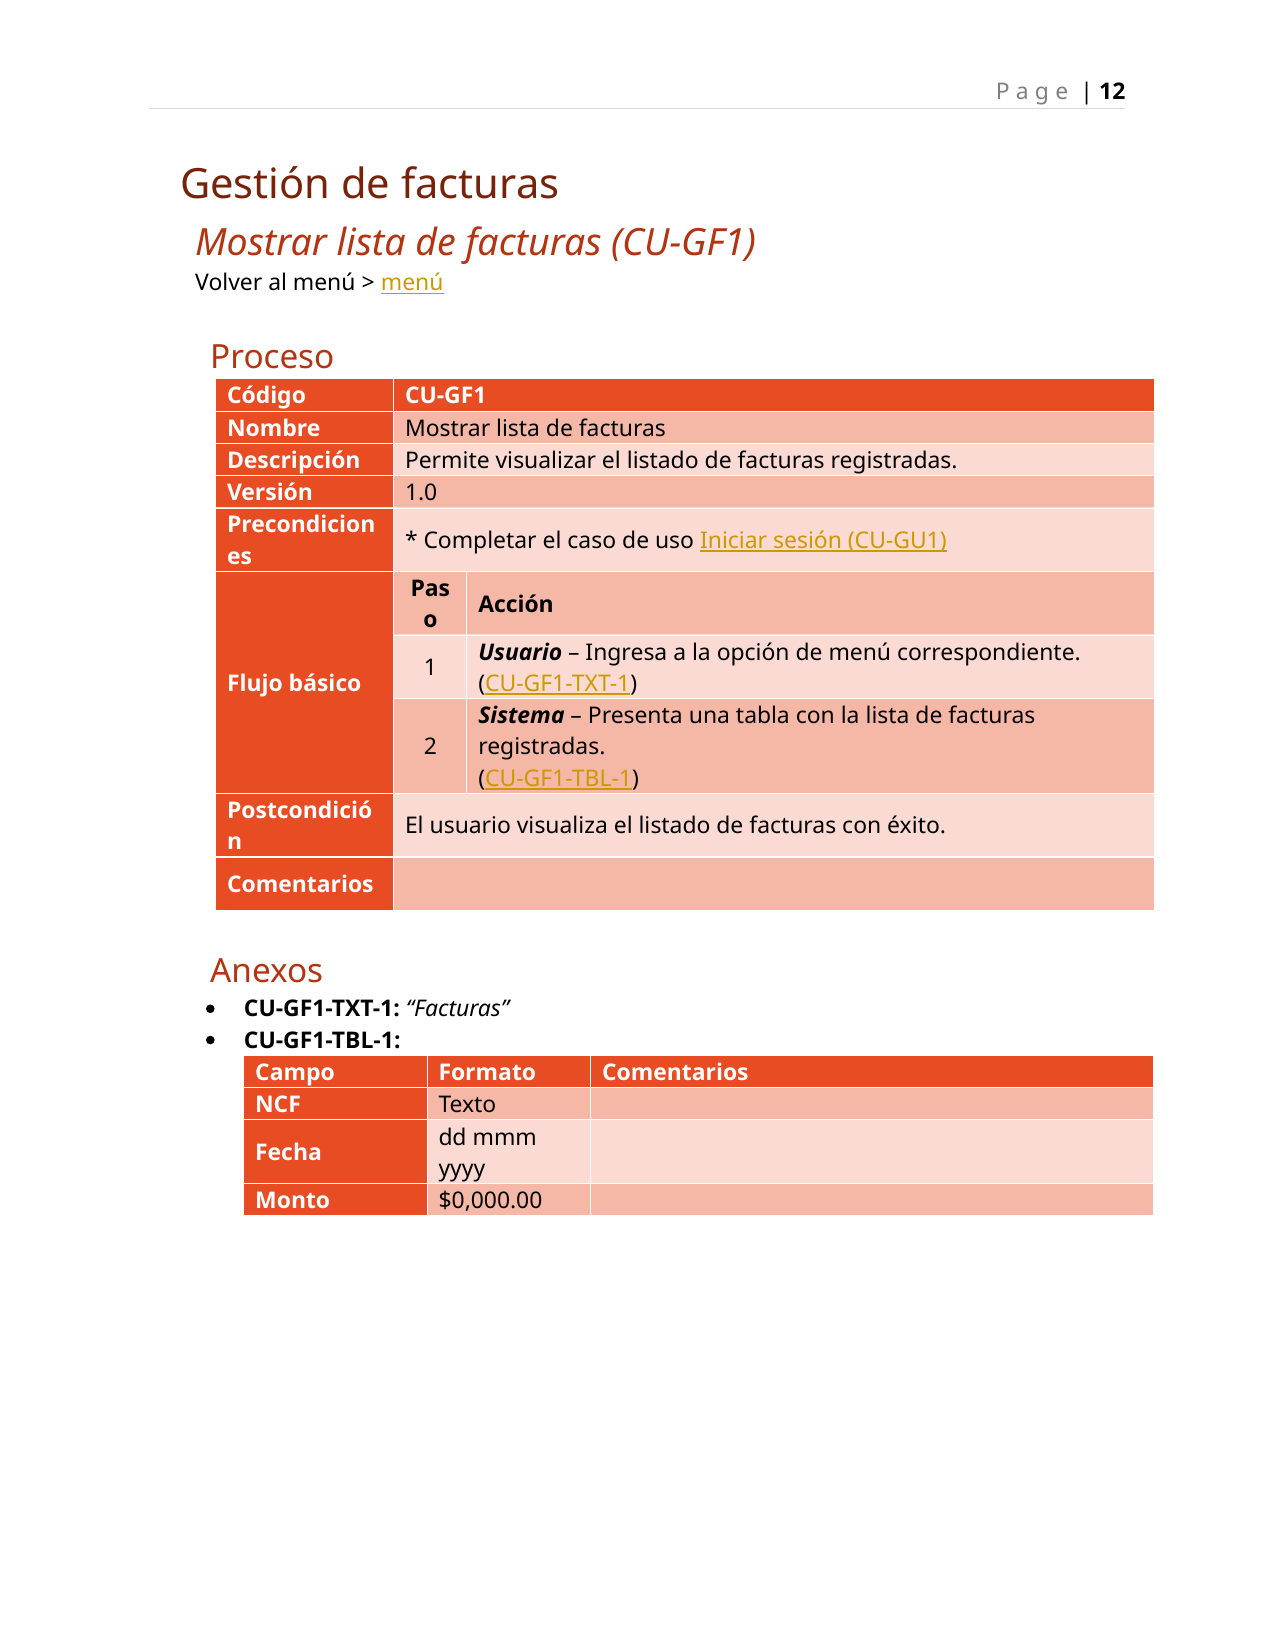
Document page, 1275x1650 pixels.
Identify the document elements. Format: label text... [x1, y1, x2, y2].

subtitle Mostrar lista de facturas (CU-GF1) [195, 215, 1125, 266]
subtitle Anexos [210, 947, 1125, 992]
table_cell Precondiciones [216, 509, 393, 571]
table_cell 1.0 [394, 476, 1154, 507]
table_cell Comentarios [216, 858, 393, 910]
table_cell 2 [394, 699, 466, 793]
table_cell Versión [216, 476, 393, 507]
table_cell Descripción [216, 444, 393, 475]
table_cell dd mmm yyyy [428, 1120, 590, 1183]
table_header Formato [428, 1056, 590, 1087]
table_cell Mostrar lista de facturas [394, 412, 1154, 443]
table_cell Nombre [216, 412, 393, 443]
table_cell Sistema – Presenta una tabla con la lista de facturas registradas. (CU-GF1-TBL-1) [467, 699, 1154, 793]
table_cell * Completar el caso de uso Iniciar sesión (CU-GU1) [394, 509, 1154, 571]
table_cell Postcondición [216, 794, 393, 856]
text Volver al menú > menú [150, 266, 1125, 297]
list CU-GF1-TXT-1: “Facturas” [206, 992, 1125, 1023]
table_cell NCF [244, 1088, 427, 1119]
table_cell Monto [244, 1184, 427, 1215]
table_cell Texto [428, 1088, 590, 1119]
subtitle Proceso [210, 333, 1125, 378]
subtitle Gestión de facturas [180, 154, 1125, 211]
table_cell Fecha [244, 1120, 427, 1183]
table_cell Permite visualizar el listado de facturas registradas. [394, 444, 1154, 475]
table_cell Paso [394, 572, 466, 634]
table_header Campo [244, 1056, 427, 1087]
table_cell [591, 1120, 1153, 1183]
table_cell [394, 858, 1154, 910]
table_header CU-GF1 [394, 379, 1154, 411]
list CU-GF1-TBL-1: [206, 1023, 1125, 1055]
table_cell Flujo básico [216, 572, 393, 793]
table_header Código [216, 379, 393, 411]
table_cell 1 [394, 636, 466, 698]
table_cell El usuario visualiza el listado de facturas con éxito. [394, 794, 1154, 856]
table_cell [591, 1088, 1153, 1119]
table_cell $0,000.00 [428, 1184, 590, 1215]
table_cell Acción [467, 572, 1154, 634]
table_cell Usuario – Ingresa a la opción de menú correspondiente. (CU-GF1-TXT-1) [467, 636, 1154, 698]
table_header Comentarios [591, 1056, 1153, 1087]
table_cell [591, 1184, 1153, 1215]
